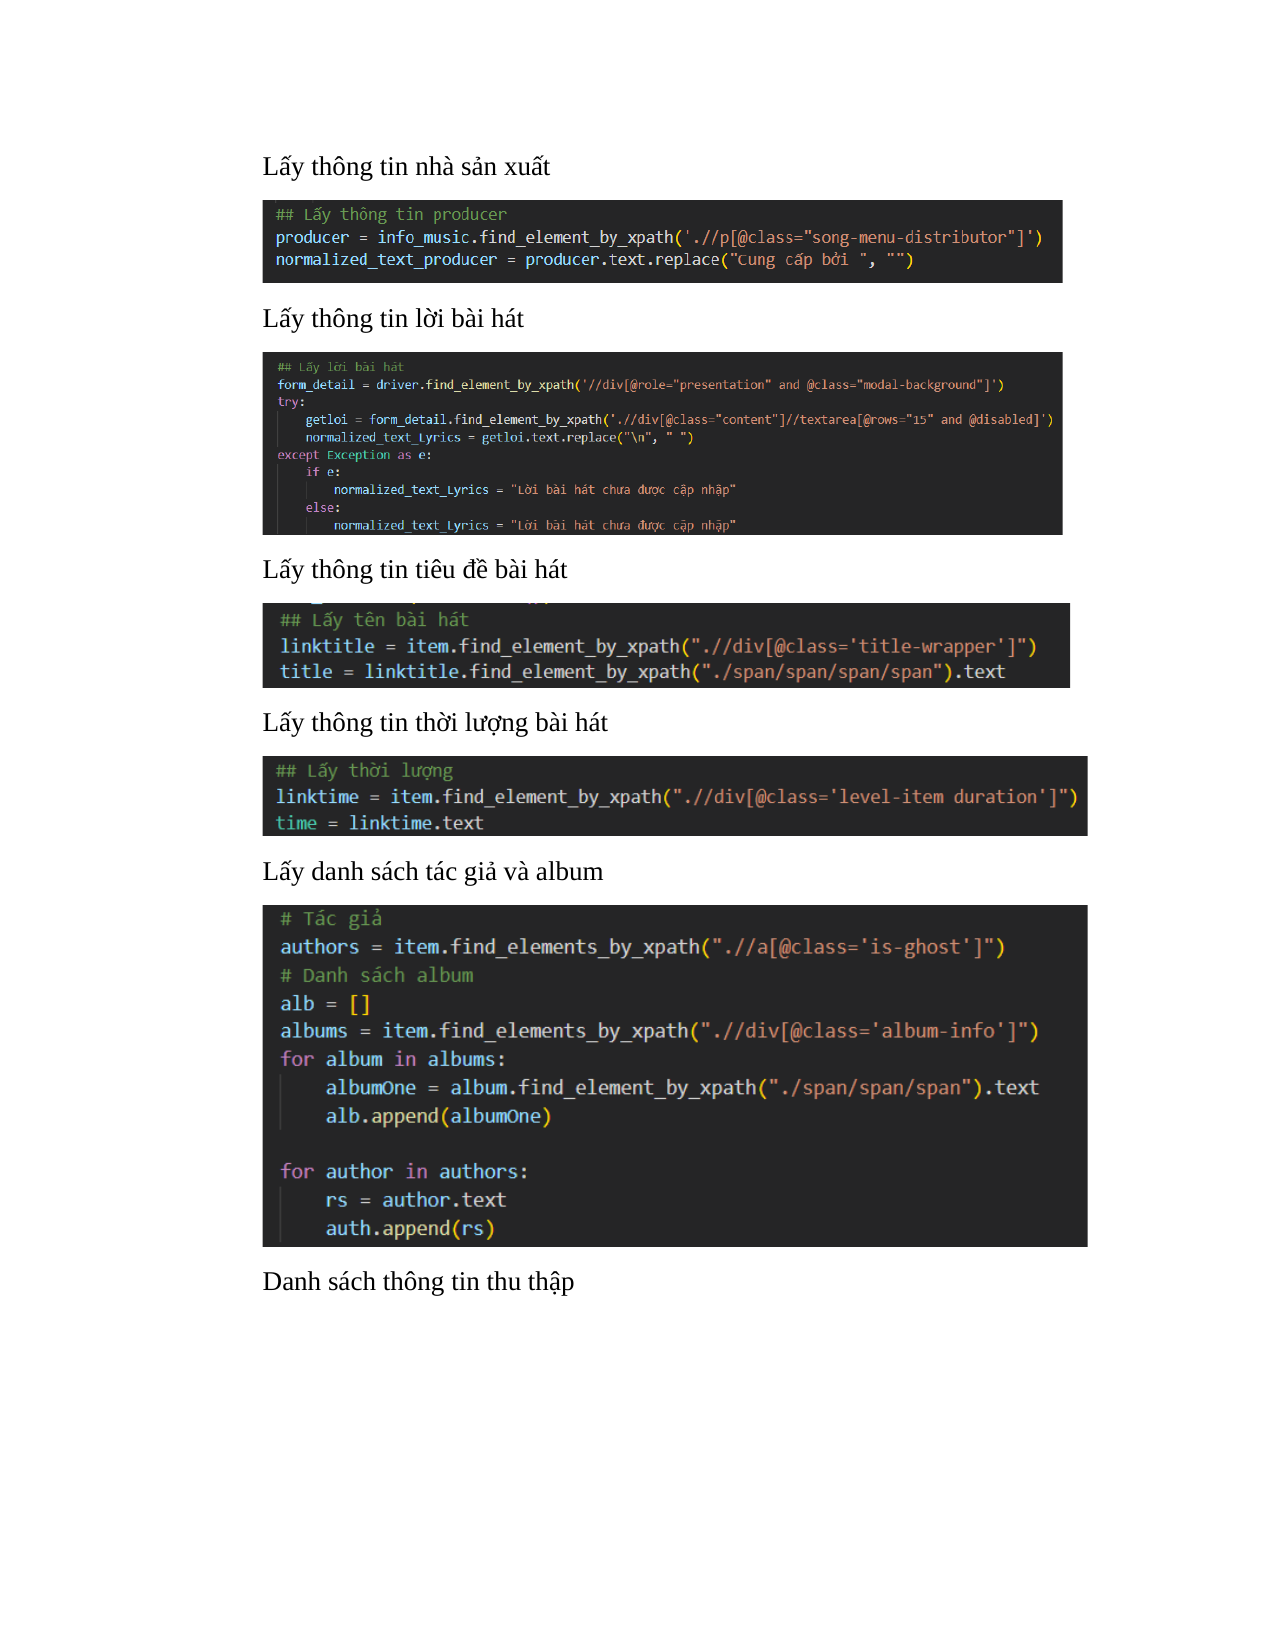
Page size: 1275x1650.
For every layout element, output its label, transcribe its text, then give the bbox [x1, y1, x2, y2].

text Danh sách thông tin thu thập [150, 1265, 1125, 1296]
picture [262, 603, 1071, 688]
picture [262, 905, 1088, 1247]
picture [262, 352, 1063, 535]
text Lấy thông tin tiêu đề bài hát [150, 553, 1125, 584]
text Lấy thông tin lời bài hát [150, 302, 1125, 333]
picture [262, 200, 1063, 283]
text Lấy thông tin thời lượng bài hát [150, 707, 1125, 738]
text Lấy danh sách tác giả và album [150, 855, 1125, 886]
text Lấy thông tin nhà sản xuất [150, 150, 1125, 181]
picture [262, 756, 1088, 836]
